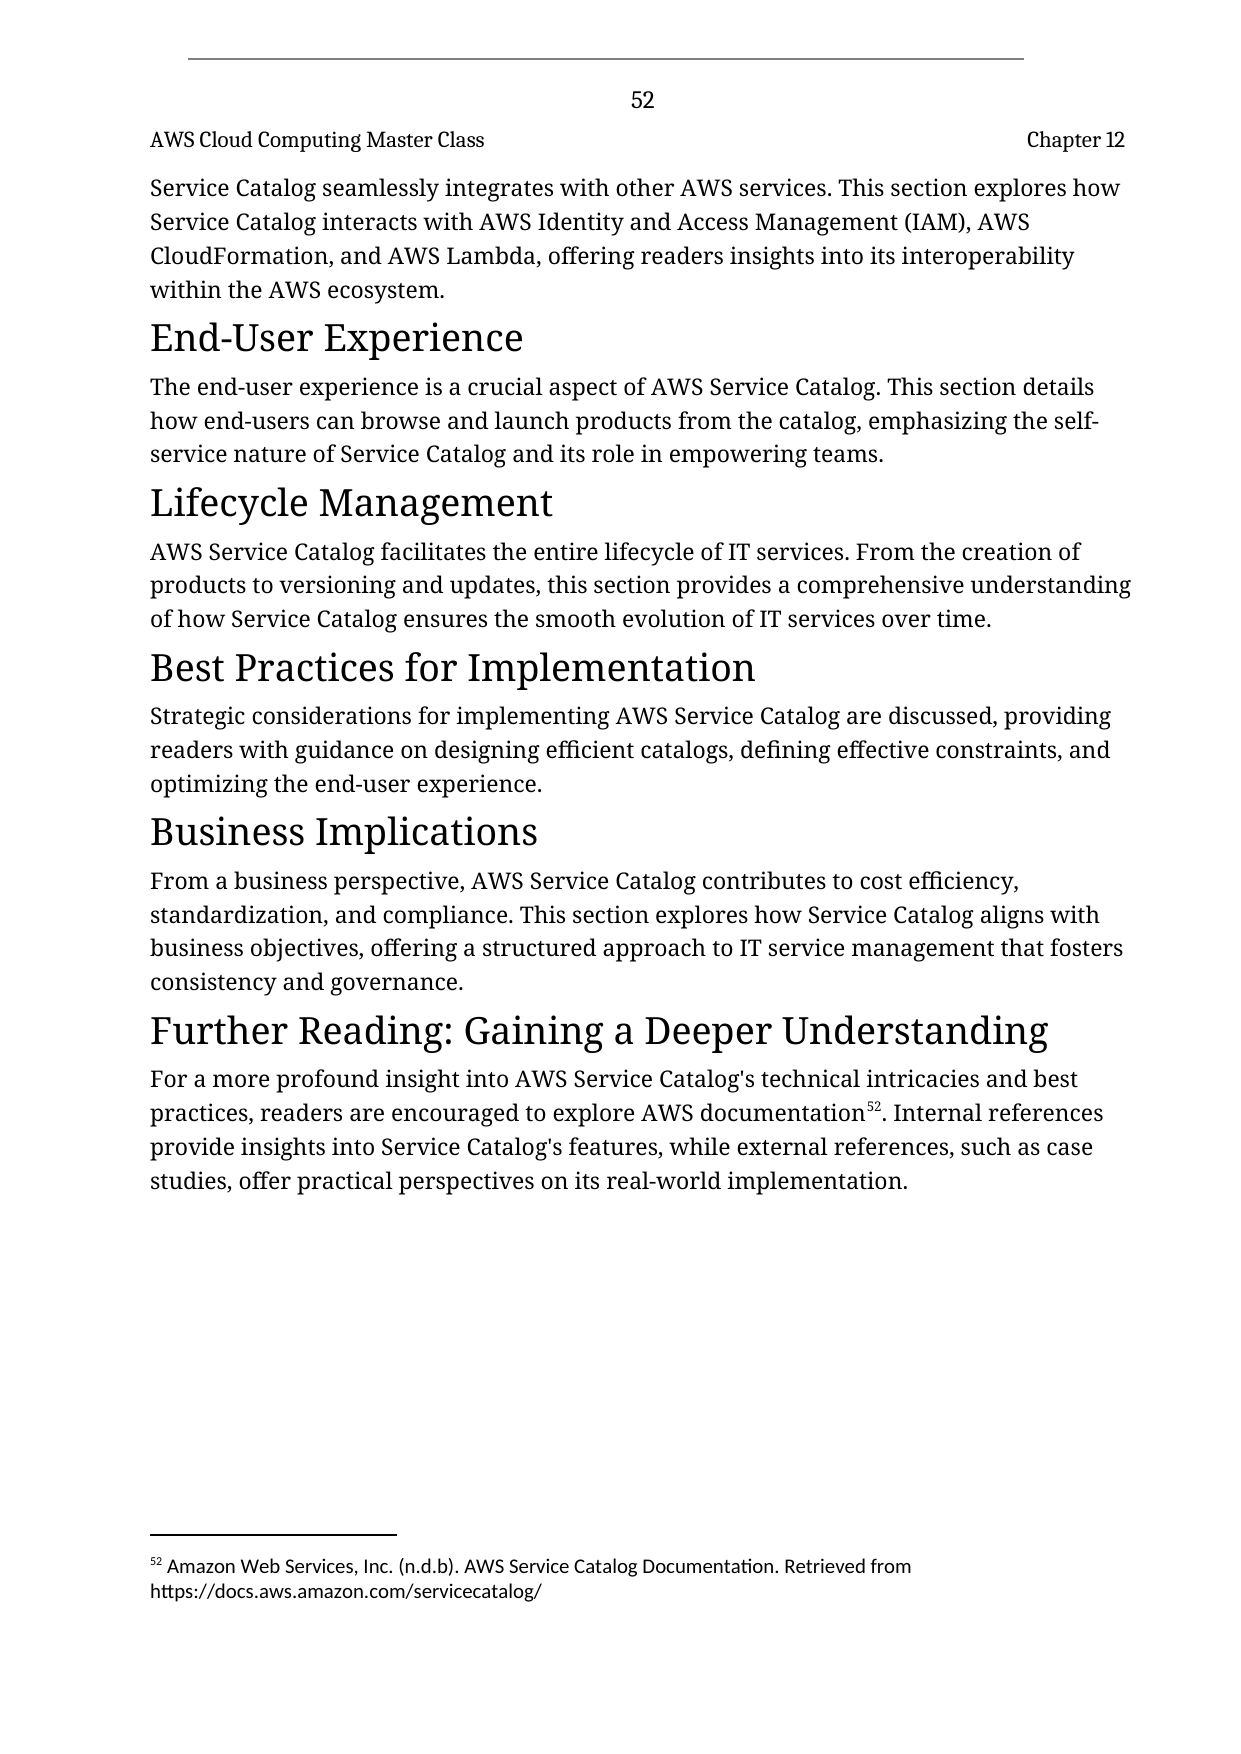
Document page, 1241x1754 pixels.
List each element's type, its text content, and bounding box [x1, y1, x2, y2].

text From a business perspective, AWS Service Catalog contributes to cost efficiency, standardization, and compliance. This section explores how Service Catalog aligns with business objectives, offering a structured approach to IT service management that fosters consistency and governance. [150, 865, 1135, 997]
text AWS Service Catalog facilitates the entire lifecycle of IT services. From the creation of products to versioning and updates, this section provides a comprehensive understanding of how Service Catalog ensures the smooth evolution of IT services over time. [150, 536, 1135, 634]
text Further Reading: Gaining a Deeper Understanding [150, 1004, 1135, 1055]
text Lifecycle Management [150, 476, 1135, 527]
text For a more profound insight into AWS Service Catalog's technical intricacies and best practices, readers are encouraged to explore AWS documentation. Internal references provide insights into Service Catalog's features, while external references, such as case studies, offer practical perspectives on its real-world implementation. [150, 1063, 1135, 1196]
text Best Practices for Implementation [150, 641, 1135, 692]
text Service Catalog seamlessly integrates with other AWS services. This section explores how Service Catalog interacts with AWS Identity and Access Management (IAM), AWS CloudFormation, and AWS Lambda, offering readers insights into its interoperability within the AWS ecosystem. [150, 172, 1135, 305]
text End-User Experience [150, 312, 1135, 363]
text Strategic considerations for implementing AWS Service Catalog are discussed, providing readers with guidance on designing efficient catalogs, defining effective constraints, and optimizing the end-user experience. [150, 700, 1135, 799]
text The end-user experience is a crucial aspect of AWS Service Catalog. This section details how end-users can browse and launch products from the catalog, emphasizing the self-service nature of Service Catalog and its role in empowering teams. [150, 371, 1135, 469]
text Business Implications [150, 806, 1135, 857]
